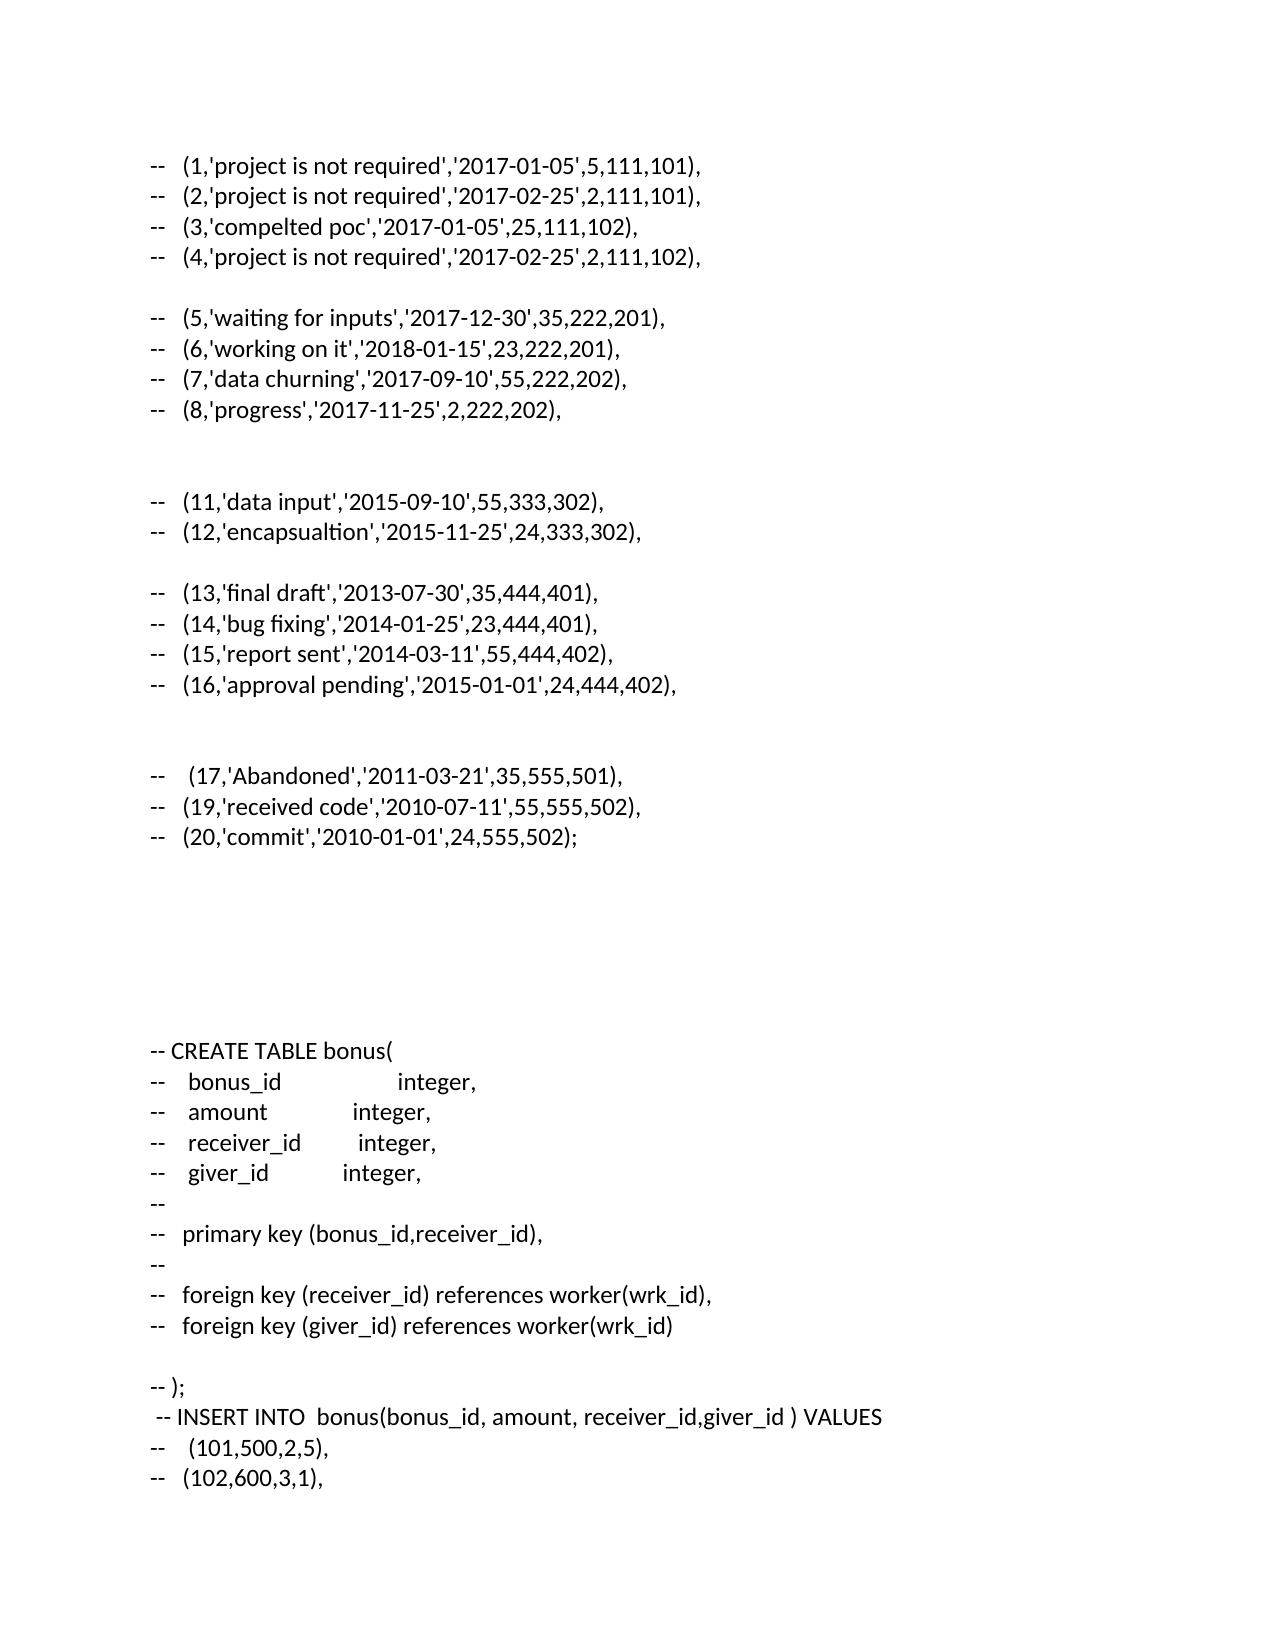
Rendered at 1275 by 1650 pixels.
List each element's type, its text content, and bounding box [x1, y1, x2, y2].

text -- amount integer, [150, 1096, 1125, 1127]
text -- (16,'approval pending','2015-01-01',24,444,402), [150, 669, 1125, 699]
text -- bonus_id integer, [150, 1066, 1125, 1096]
text -- (101,500,2,5), [150, 1432, 1125, 1462]
text -- (12,'encapsualtion','2015-11-25',24,333,302), [150, 516, 1125, 547]
text -- (14,'bug fixing','2014-01-25',23,444,401), [150, 608, 1125, 638]
text -- (13,'final draft','2013-07-30',35,444,401), [150, 577, 1125, 608]
text -- (3,'compelted poc','2017-01-05',25,111,102), [150, 211, 1125, 242]
text -- (15,'report sent','2014-03-11',55,444,402), [150, 638, 1125, 669]
text -- (7,'data churning','2017-09-10',55,222,202), [150, 364, 1125, 394]
text -- CREATE TABLE bonus( [150, 1035, 1125, 1066]
text -- giver_id integer, [150, 1157, 1125, 1188]
text -- INSERT INTO bonus(bonus_id, amount, receiver_id,giver_id ) VALUES [150, 1401, 1125, 1432]
text -- foreign key (giver_id) references worker(wrk_id) [150, 1310, 1125, 1340]
text -- (17,'Abandoned','2011-03-21',35,555,501), [150, 760, 1125, 791]
text -- (20,'commit','2010-01-01',24,555,502); [150, 821, 1125, 852]
text -- (5,'waiting for inputs','2017-12-30',35,222,201), [150, 303, 1125, 333]
text -- foreign key (receiver_id) references worker(wrk_id), [150, 1279, 1125, 1310]
text -- (2,'project is not required','2017-02-25',2,111,101), [150, 181, 1125, 211]
text -- (102,600,3,1), [150, 1462, 1125, 1493]
text -- (6,'working on it','2018-01-15',23,222,201), [150, 333, 1125, 364]
text -- [150, 1249, 1125, 1279]
text -- (8,'progress','2017-11-25',2,222,202), [150, 394, 1125, 425]
text -- [150, 1188, 1125, 1218]
text -- ); [150, 1371, 1125, 1401]
text -- (11,'data input','2015-09-10',55,333,302), [150, 486, 1125, 516]
text -- (19,'received code','2010-07-11',55,555,502), [150, 791, 1125, 821]
text -- (4,'project is not required','2017-02-25',2,111,102), [150, 242, 1125, 272]
text -- receiver_id integer, [150, 1127, 1125, 1157]
text -- (1,'project is not required','2017-01-05',5,111,101), [150, 150, 1125, 181]
text -- primary key (bonus_id,receiver_id), [150, 1218, 1125, 1249]
